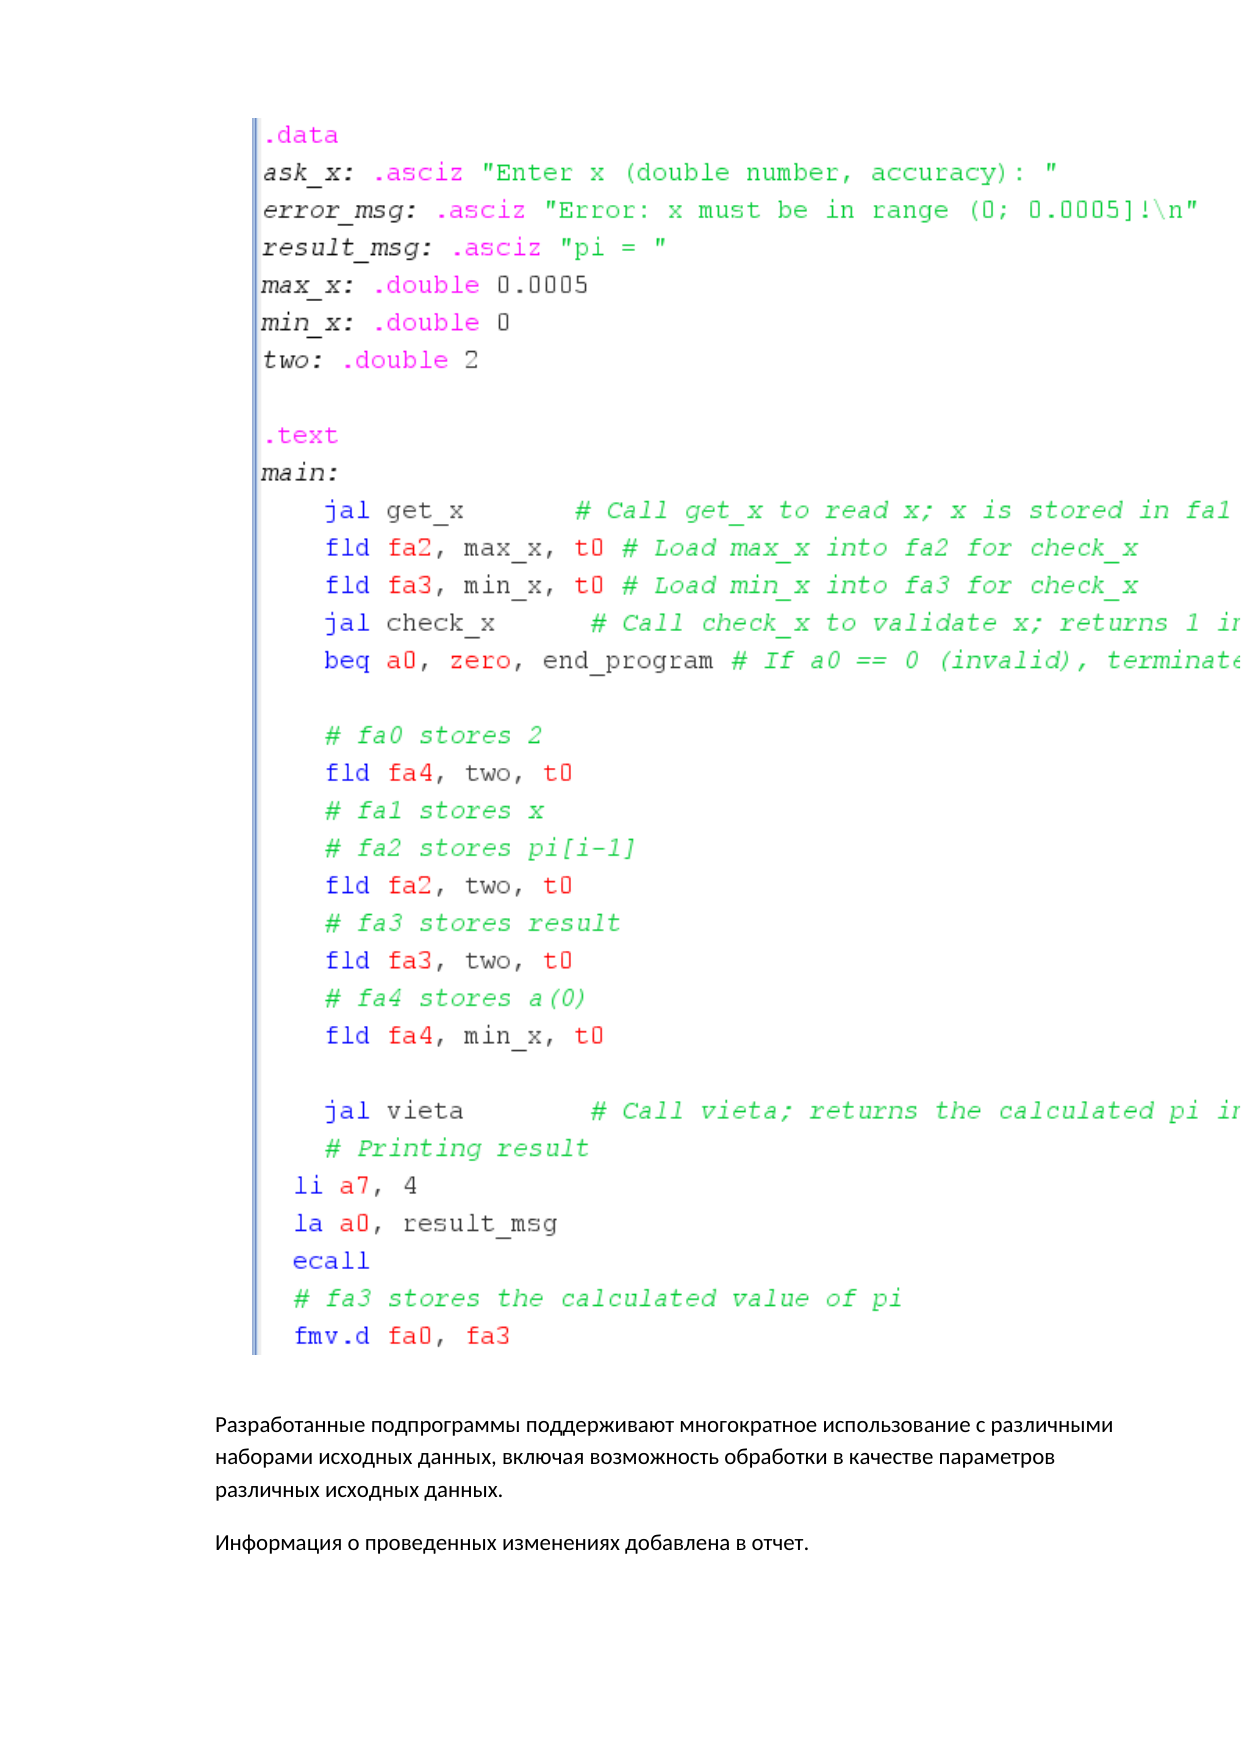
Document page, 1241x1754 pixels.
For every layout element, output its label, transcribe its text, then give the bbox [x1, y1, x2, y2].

text Разработанные подпрограммы поддерживают многократное использование с различными наборами исходных данных, включая возможность обработки в качестве параметров различных исходных данных. [215, 1410, 1152, 1503]
text Информация о проведенных изменениях добавлена в отчет. [215, 1528, 1152, 1556]
picture [252, 118, 1241, 1355]
